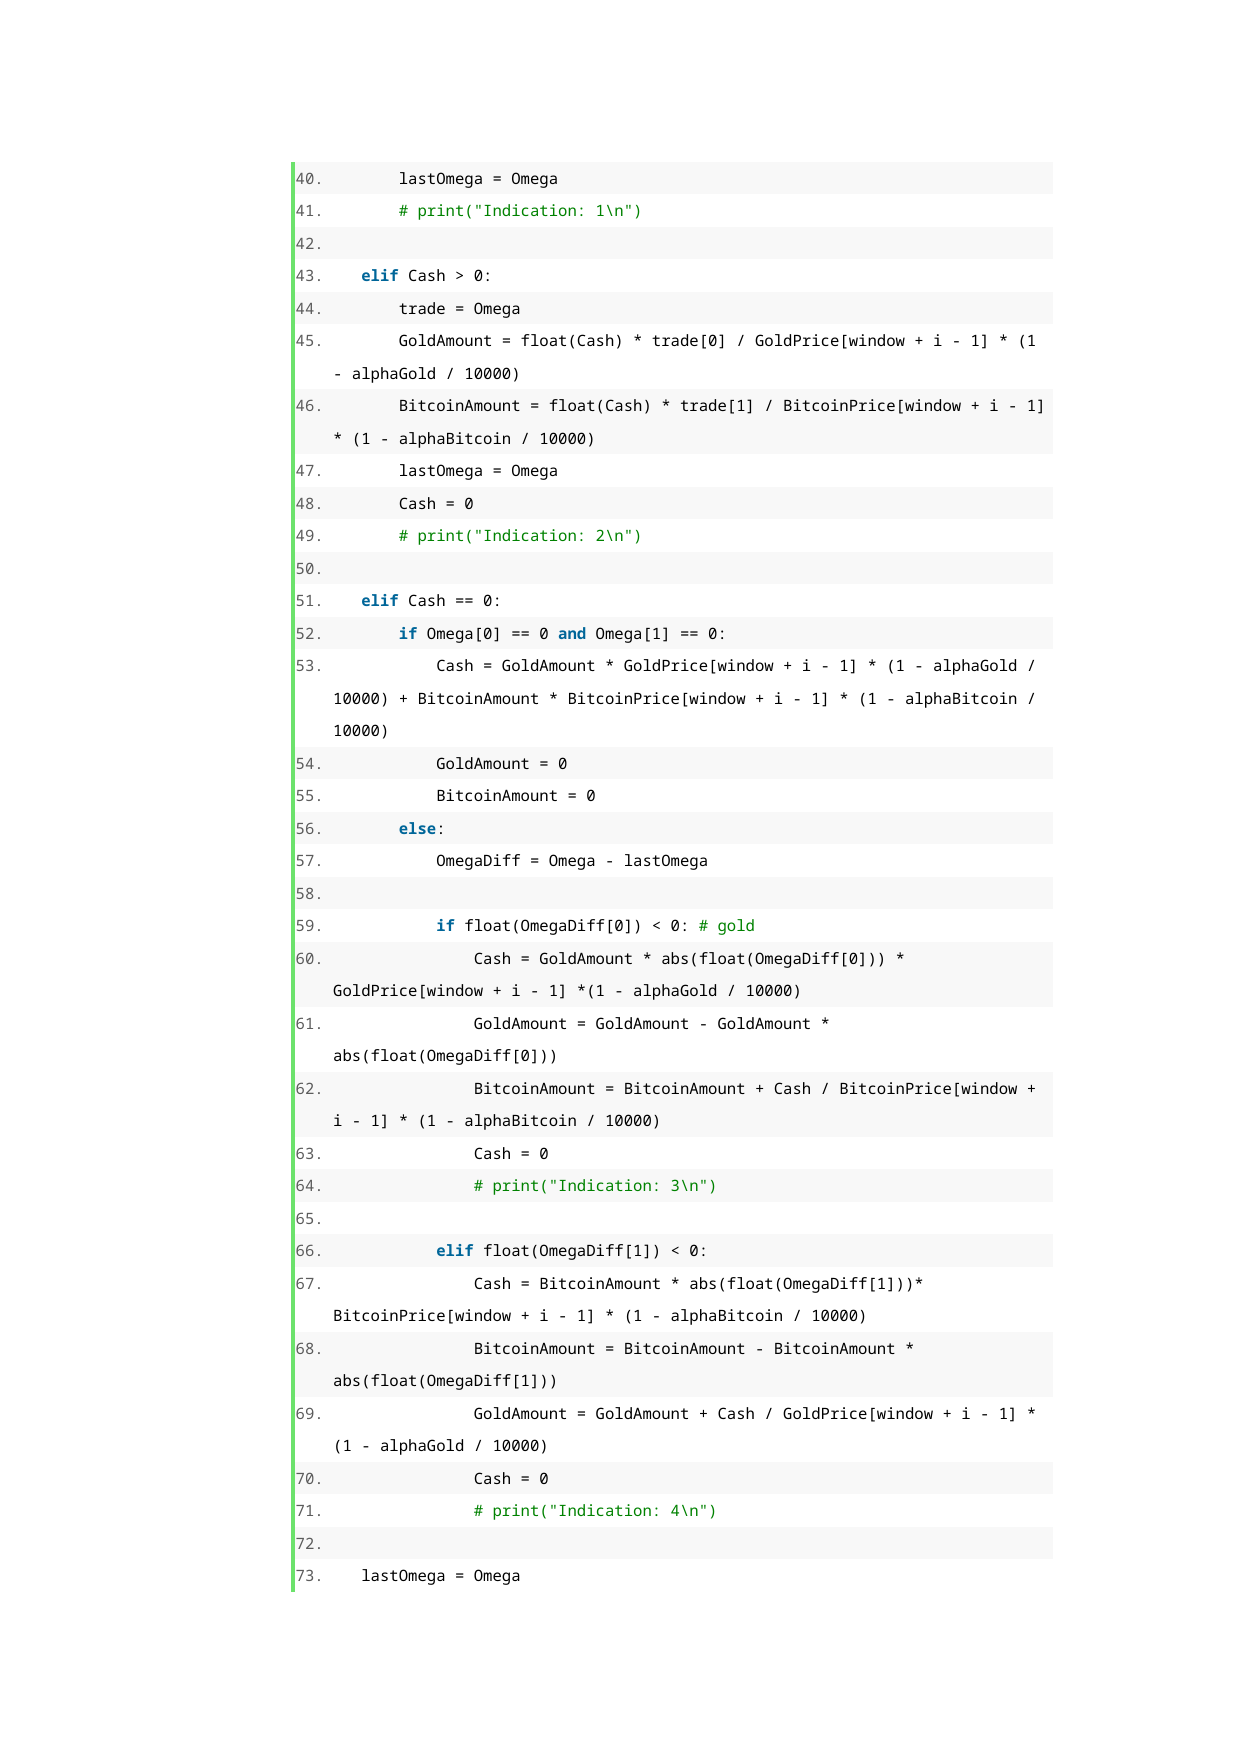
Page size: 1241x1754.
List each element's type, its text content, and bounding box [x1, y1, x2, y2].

list lastOmega = Omega [295, 1559, 1053, 1592]
list else: [295, 812, 1053, 844]
list if float(OmegaDiff[0]) < 0: # gold [295, 909, 1053, 942]
list # print("Indication: 1\n") [295, 194, 1053, 227]
list Cash = GoldAmount * abs(float(OmegaDiff[0])) * GoldPrice[window + i - 1] *(1 - alphaGold / 10000) [295, 942, 1053, 1007]
list # print("Indication: 4\n") [295, 1494, 1053, 1527]
list # print("Indication: 2\n") [295, 519, 1053, 552]
list OmegaDiff = Omega - lastOmega [295, 844, 1053, 877]
list Cash = 0 [295, 487, 1053, 519]
list lastOmega = Omega [295, 454, 1053, 487]
list Cash = 0 [295, 1462, 1053, 1494]
list Cash = BitcoinAmount * abs(float(OmegaDiff[1]))* BitcoinPrice[window + i - 1] * (1 - alphaBitcoin / 10000) [295, 1267, 1053, 1332]
list Cash = GoldAmount * GoldPrice[window + i - 1] * (1 - alphaGold / 10000) + BitcoinAmount * BitcoinPrice[window + i - 1] * (1 - alphaBitcoin / 10000) [295, 649, 1053, 747]
list lastOmega = Omega [295, 162, 1053, 194]
list elif Cash > 0: [295, 259, 1053, 292]
list if Omega[0] == 0 and Omega[1] == 0: [295, 617, 1053, 649]
list # print("Indication: 3\n") [295, 1169, 1053, 1202]
list GoldAmount = GoldAmount + Cash / GoldPrice[window + i - 1] * (1 - alphaGold / 10000) [295, 1397, 1053, 1462]
list GoldAmount = float(Cash) * trade[0] / GoldPrice[window + i - 1] * (1 - alphaGold / 10000) [295, 324, 1053, 389]
list BitcoinAmount = float(Cash) * trade[1] / BitcoinPrice[window + i - 1] * (1 - alphaBitcoin / 10000) [295, 389, 1053, 454]
list Cash = 0 [295, 1137, 1053, 1169]
list GoldAmount = GoldAmount - GoldAmount * abs(float(OmegaDiff[0])) [295, 1007, 1053, 1072]
list trade = Omega [295, 292, 1053, 324]
list elif Cash == 0: [295, 584, 1053, 617]
list BitcoinAmount = 0 [295, 779, 1053, 812]
list GoldAmount = 0 [295, 747, 1053, 779]
list BitcoinAmount = BitcoinAmount - BitcoinAmount * abs(float(OmegaDiff[1])) [295, 1332, 1053, 1397]
list elif float(OmegaDiff[1]) < 0: [295, 1234, 1053, 1267]
list BitcoinAmount = BitcoinAmount + Cash / BitcoinPrice[window + i - 1] * (1 - alphaBitcoin / 10000) [295, 1072, 1053, 1137]
